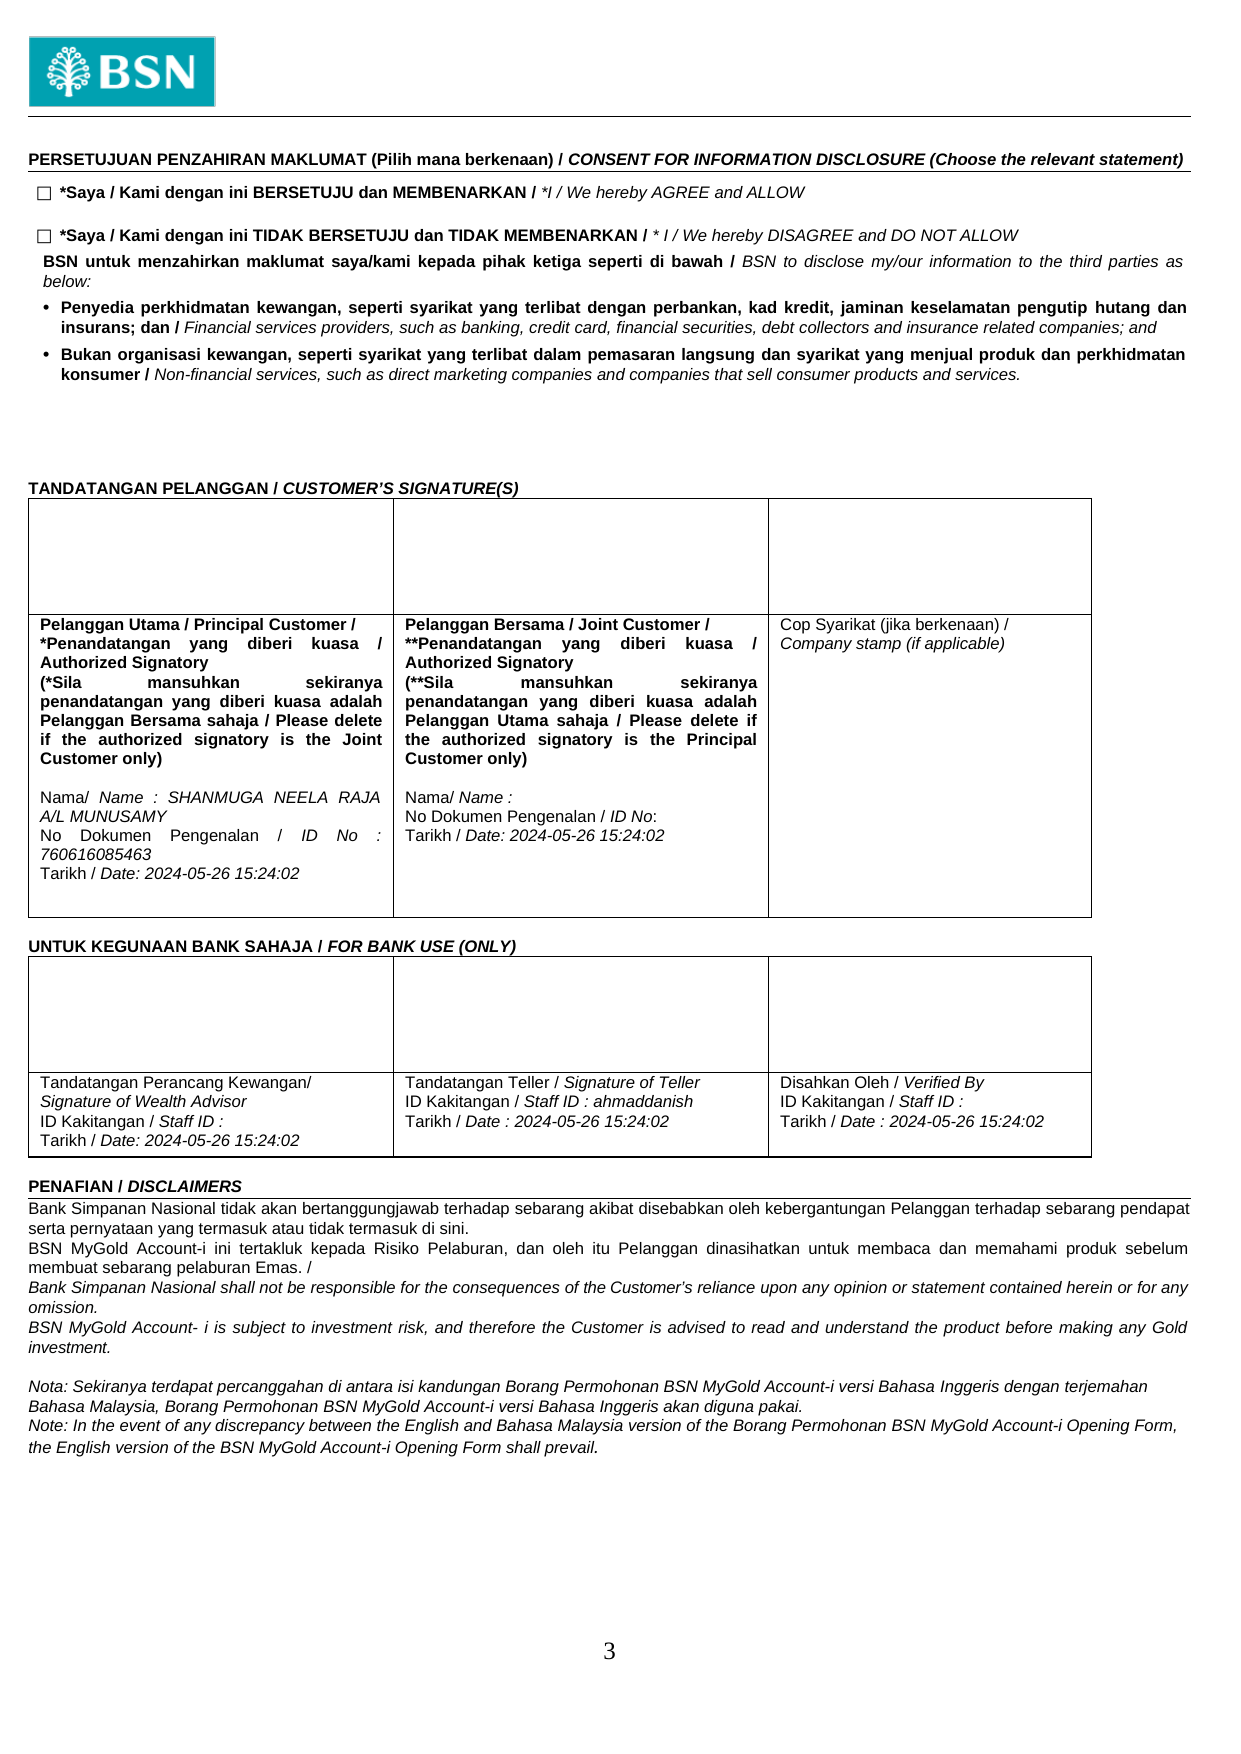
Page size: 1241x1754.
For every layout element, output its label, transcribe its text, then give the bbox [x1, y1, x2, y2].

picture [28, 30, 227, 114]
table_header [394, 957, 768, 1072]
table_header [29, 499, 393, 614]
table_cell Pelanggan Bersama / Joint Customer / **Penandatangan yang diberi kuasa / Authorized Signatory (**Sila mansuhkan sekiranya penandatangan yang diberi kuasa adalah Pelanggan Utama sahaja / Please delete if the authorized signatory is the Principal Customer only) Nama/ Name : No Dokumen Pengenalan / ID No: Tarikh / Date: 2024-05-26 15:24:02 [394, 615, 768, 917]
text UNTUK KEGUNAAN BANK SAHAJA / FOR BANK USE (ONLY) [28, 937, 1191, 956]
text BSN MyGold Account- i is subject to investment risk, and therefore the Customer is advised to read and understand the product before making any Gold investment. [28, 1318, 1190, 1357]
text PENAFIAN / DISCLAIMERS [28, 1177, 1191, 1198]
text TANDATANGAN PELANGGAN / CUSTOMER’S SIGNATURE(S) [28, 479, 1191, 498]
text Note: In the event of any discrepancy between the English and Bahasa Malaysia version of the Borang Permohonan BSN MyGold Account-i Opening Form, the English version of the BSN MyGold Account-i Opening Form shall prevail. [28, 1416, 1187, 1459]
list Bukan organisasi kewangan, seperti syarikat yang terlibat dalam pemasaran langsung dan syarikat yang menjual produk dan perkhidmatan konsumer / Non-financial services, such as direct marketing companies and companies that sell consumer products and services. [43, 344, 1187, 384]
table_header [29, 957, 393, 1072]
table_cell Pelanggan Utama / Principal Customer / *Penandatangan yang diberi kuasa / Authorized Signatory (*Sila mansuhkan sekiranya penandatangan yang diberi kuasa adalah Pelanggan Bersama sahaja / Please delete if the authorized signatory is the Joint Customer only) Nama/ Name : SHANMUGA NEELA RAJA A/L MUNUSAMY No Dokumen Pengenalan / ID No : 760616085463 Tarikh / Date: 2024-05-26 15:24:02 [29, 615, 393, 917]
text Bank Simpanan Nasional tidak akan bertanggungjawab terhadap sebarang akibat disebabkan oleh kebergantungan Pelanggan terhadap sebarang pendapat serta pernyataan yang termasuk atau tidak termasuk di sini. [28, 1199, 1190, 1238]
list Penyedia perkhidmatan kewangan, seperti syarikat yang terlibat dengan perbankan, kad kredit, jaminan keselamatan pengutip hutang dan insurans; dan / Financial services providers, such as banking, credit card, financial securities, debt collectors and insurance related companies; and [43, 297, 1187, 337]
text BSN untuk menzahirkan maklumat saya/kami kepada pihak ketiga seperti di bawah / BSN to disclose my/our information to the third parties as below: [43, 252, 1187, 291]
list *Saya / Kami dengan ini BERSETUJU dan MEMBENARKAN / *I / We hereby AGREE and ALLOW [36, 179, 1191, 203]
text PERSETUJUAN PENZAHIRAN MAKLUMAT (Pilih mana berkenaan) / CONSENT FOR INFORMATION DISCLOSURE (Choose the relevant statement) [28, 150, 1191, 171]
table_cell Cop Syarikat (jika berkenaan) / Company stamp (if applicable) [769, 615, 1091, 917]
text Bank Simpanan Nasional shall not be responsible for the consequences of the Customer’s reliance upon any opinion or statement contained herein or for any omission. [28, 1278, 1190, 1317]
text BSN MyGold Account-i ini tertakluk kepada Risiko Pelaburan, dan oleh itu Pelanggan dinasihatkan untuk membaca dan memahami produk sebelum membuat sebarang pelaburan Emas. / [28, 1239, 1190, 1277]
list *Saya / Kami dengan ini TIDAK BERSETUJU dan TIDAK MEMBENARKAN / * I / We hereby DISAGREE and DO NOT ALLOW [36, 222, 1191, 246]
table_header [769, 957, 1091, 1072]
table_header [769, 499, 1091, 614]
table_cell Disahkan Oleh / Verified By ID Kakitangan / Staff ID : Tarikh / Date : 2024-05-26 15:24:02 [769, 1073, 1091, 1156]
table_header [394, 499, 768, 614]
table_cell Tandatangan Teller / Signature of Teller ID Kakitangan / Staff ID : ahmaddanish Tarikh / Date : 2024-05-26 15:24:02 [394, 1073, 768, 1156]
text Nota: Sekiranya terdapat percanggahan di antara isi kandungan Borang Permohonan BSN MyGold Account-i versi Bahasa Inggeris dengan terjemahan Bahasa Malaysia, Borang Permohonan BSN MyGold Account-i versi Bahasa Inggeris akan diguna pakai. [28, 1377, 1187, 1416]
table_cell Tandatangan Perancang Kewangan/ Signature of Wealth Advisor ID Kakitangan / Staff ID : Tarikh / Date: 2024-05-26 15:24:02 [29, 1073, 393, 1156]
